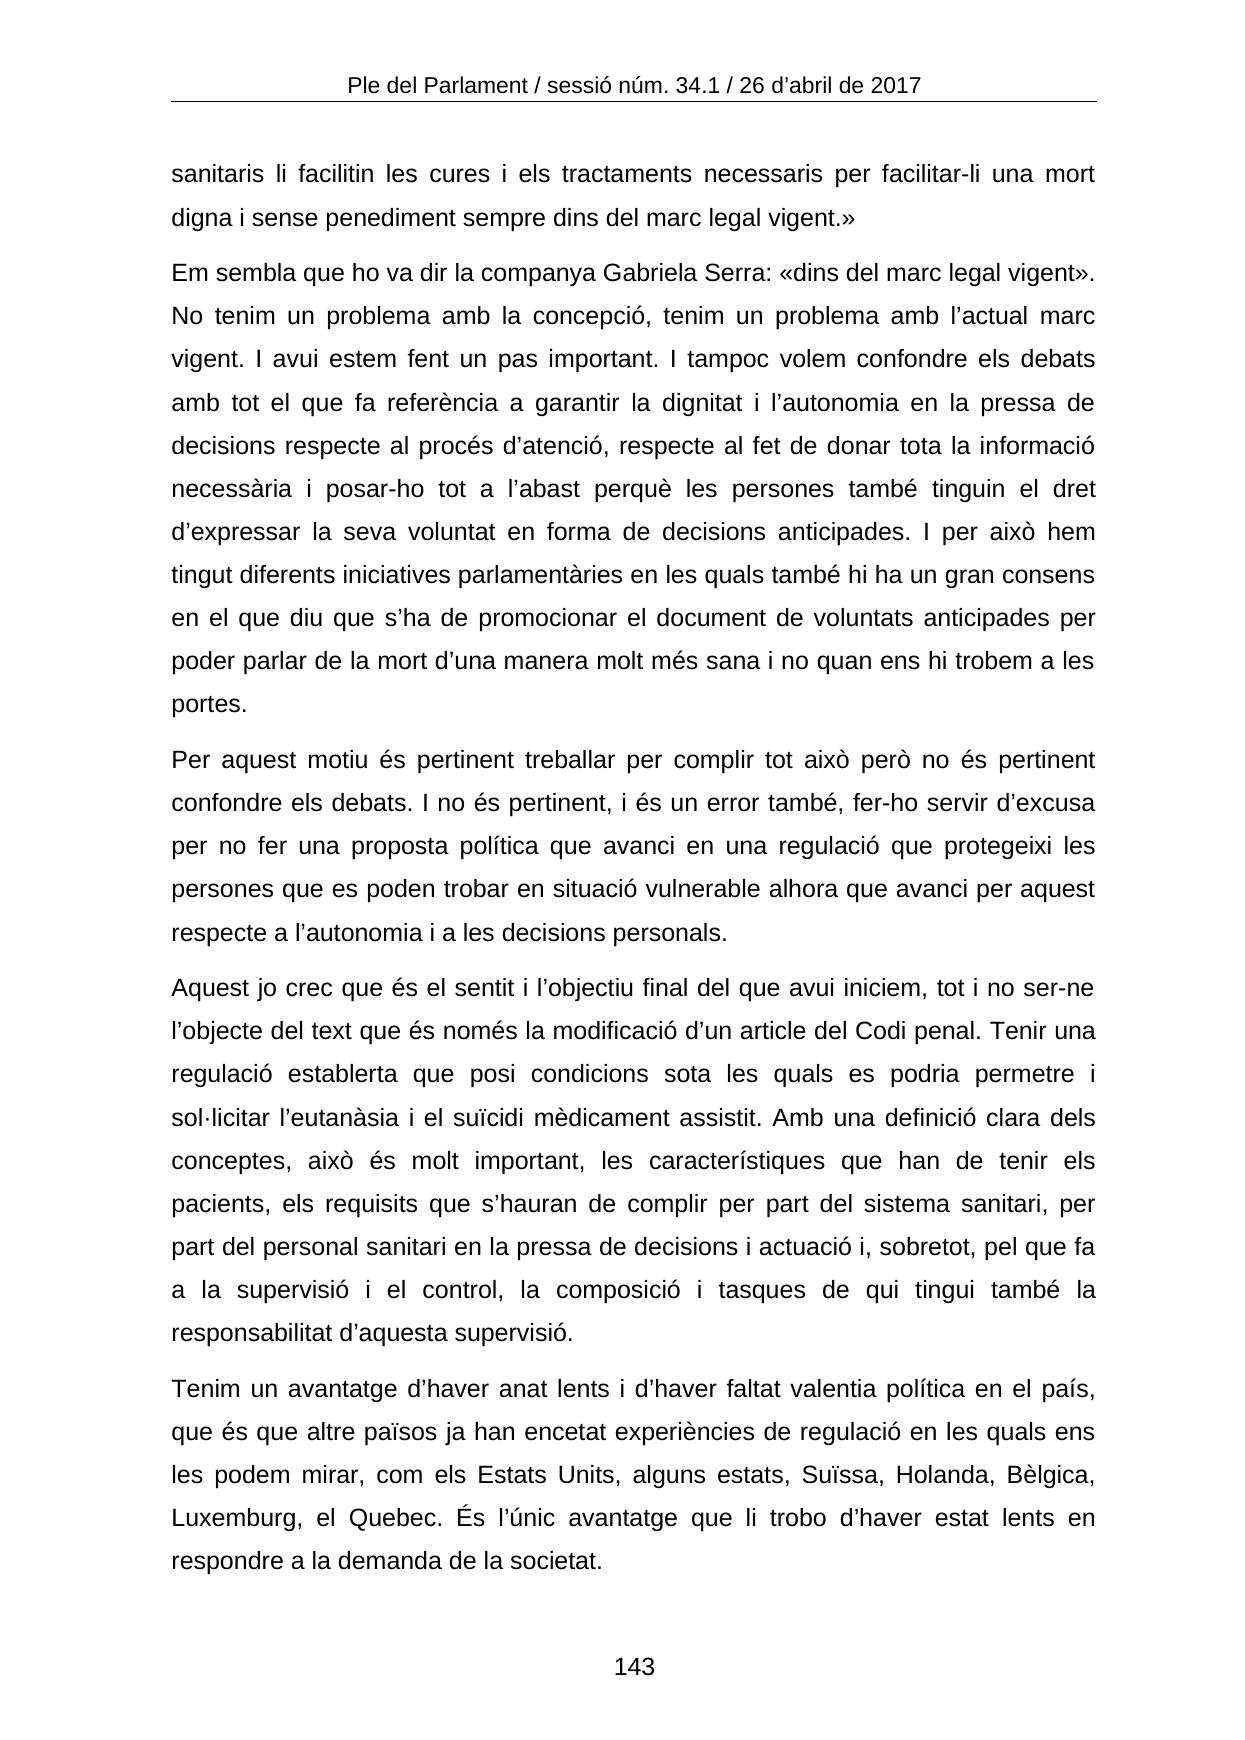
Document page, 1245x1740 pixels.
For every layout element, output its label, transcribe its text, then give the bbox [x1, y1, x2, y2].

text Tenim un avantatge d’haver anat lents i d’haver faltat valentia política en el país, que és que altre països ja han encetat experiències de regulació en les quals ens les podem mirar, com els Estats Units, alguns estats, Suïssa, Holanda, Bèlgica, Luxemburg, el Quebec. És l’únic avantatge que li trobo d’haver estat lents en respondre a la demanda de la societat. [171, 1374, 1097, 1575]
text Per aquest motiu és pertinent treballar per complir tot això però no és pertinent confondre els debats. I no és pertinent, i és un error també, fer-ho servir d’excusa per no fer una proposta política que avanci en una regulació que protegeixi les persones que es poden trobar en situació vulnerable alhora que avanci per aquest respecte a l’autonomia i a les decisions personals. [171, 745, 1097, 946]
text Aquest jo crec que és el sentit i l’objectiu final del que avui iniciem, tot i no ser-ne l’objecte del text que és només la modificació d’un article del Codi penal. Tenir una regulació establerta que posi condicions sota les quals es podria permetre i sol·licitar l’eutanàsia i el suïcidi mèdicament assistit. Amb una definició clara dels conceptes, això és molt important, les característiques que han de tenir els pacients, els requisits que s’hauran de complir per part del sistema sanitari, per part del personal sanitari en la pressa de decisions i actuació i, sobretot, pel que fa a la supervisió i el control, la composició i tasques de qui tingui també la responsabilitat d’aquesta supervisió. [171, 973, 1097, 1347]
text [171, 159, 1097, 231]
text Em sembla que ho va dir la companya Gabriela Serra: «dins del marc legal vigent». No tenim un problema amb la concepció, tenim un problema amb l’actual marc vigent. I avui estem fent un pas important. I tampoc volem confondre els debats amb tot el que fa referència a garantir la dignitat i l’autonomia en la pressa de decisions respecte al procés d’atenció, respecte al fet de donar tota la informació necessària i posar-ho tot a l’abast perquè les persones també tinguin el dret d’expressar la seva voluntat en forma de decisions anticipades. I per això hem tingut diferents iniciatives parlamentàries en les quals també hi ha un gran consens en el que diu que s’ha de promocionar el document de voluntats anticipades per poder parlar de la mort d’una manera molt més sana i no quan ens hi trobem a les portes. [171, 258, 1097, 718]
